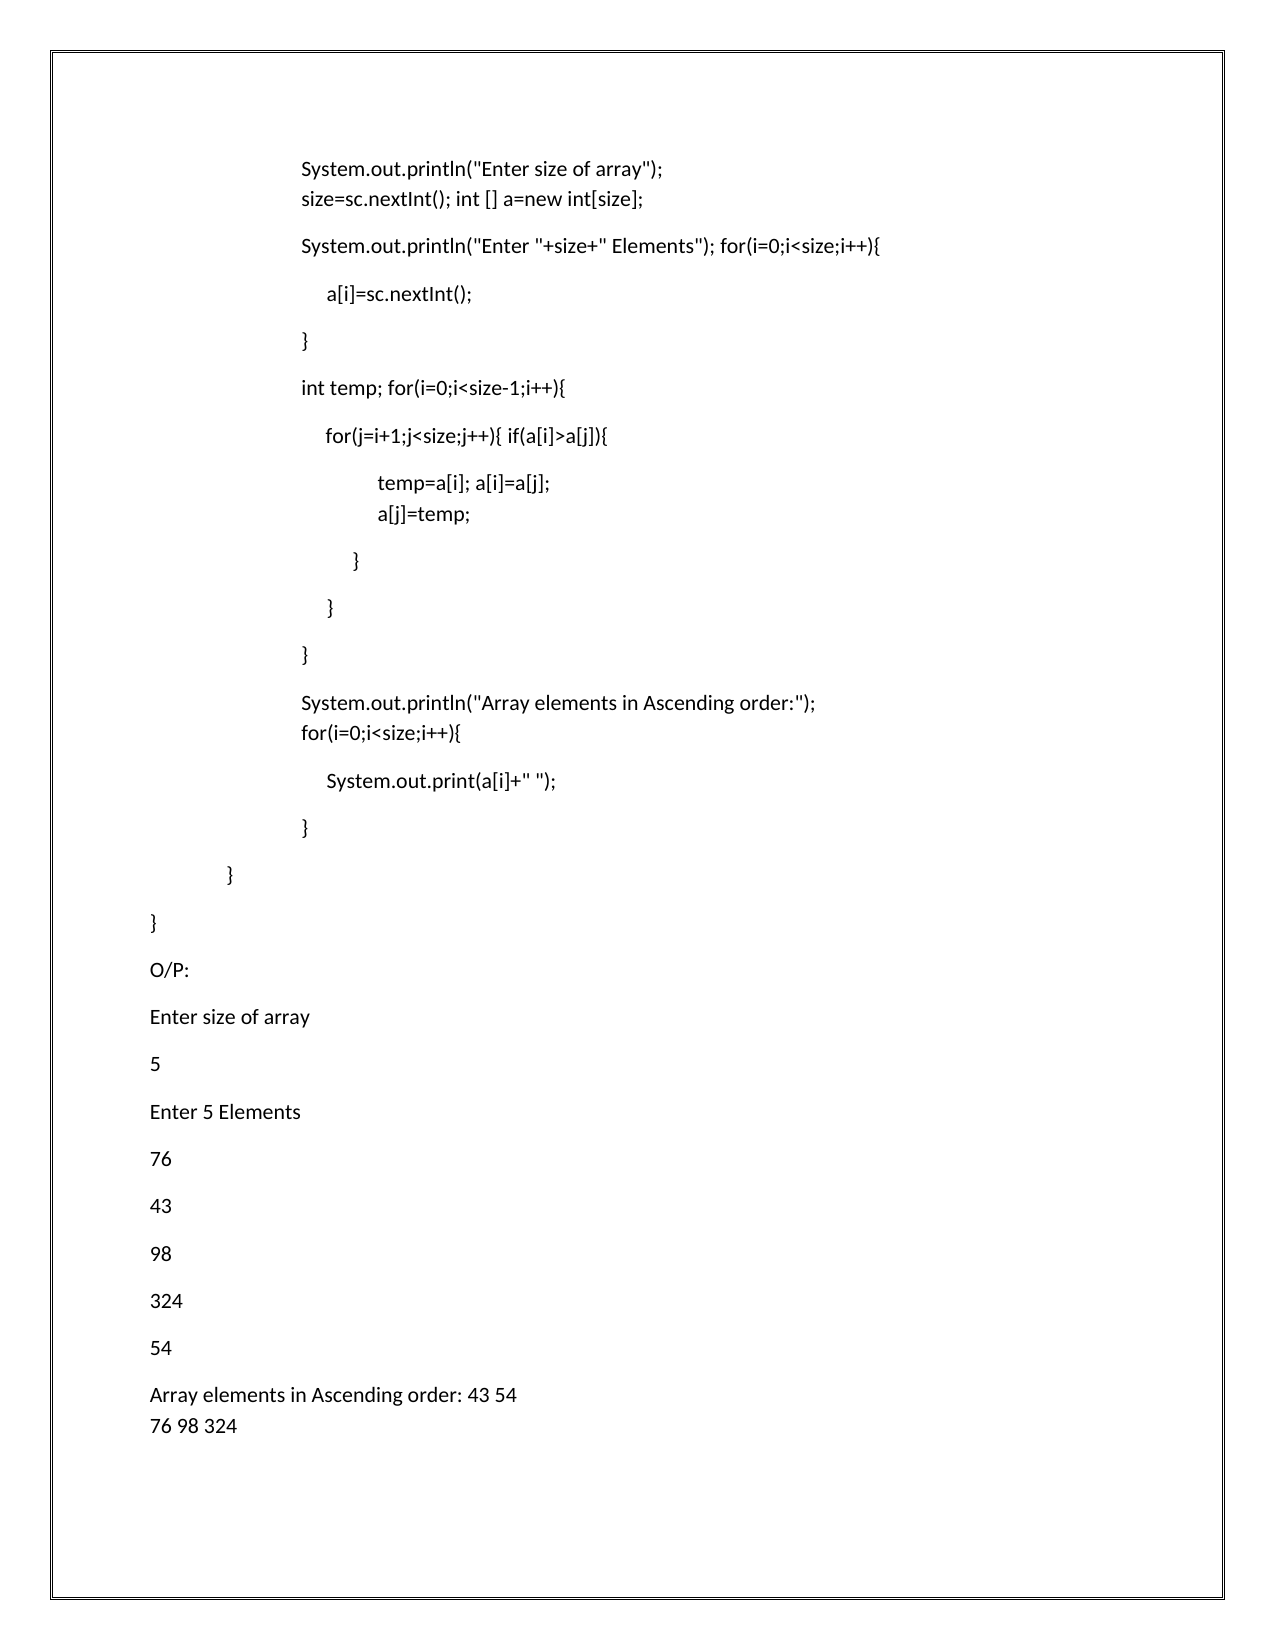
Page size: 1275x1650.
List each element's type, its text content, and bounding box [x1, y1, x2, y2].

text } [301, 814, 897, 841]
text 5 [149, 1051, 897, 1077]
text for(j=i+1;j<size;j++){ if(a[i]>a[j]){ [325, 422, 637, 448]
text } [226, 861, 897, 888]
text } [301, 327, 897, 354]
text } [326, 594, 897, 621]
text 54 [149, 1334, 897, 1361]
text Enter 5 Elements [149, 1098, 897, 1124]
text 43 [149, 1192, 897, 1219]
text O/P: [149, 956, 897, 983]
text 324 [149, 1287, 897, 1314]
text 98 [149, 1240, 897, 1266]
text System.out.println("Enter size of array"); size=sc.nextInt(); int [] a=new int[size]; [301, 155, 707, 212]
text Array elements in Ascending order: 43 54 76 98 324 [149, 1382, 533, 1439]
text System.out.println("Array elements in Ascending order:"); for(i=0;i<size;i++){ [301, 689, 897, 746]
text System.out.print(a[i]+" "); [326, 767, 897, 793]
text } [149, 909, 897, 935]
text 76 [149, 1145, 897, 1172]
text a[i]=sc.nextInt(); [326, 280, 897, 307]
text System.out.println("Enter "+size+" Elements"); for(i=0;i<size;i++){ [301, 233, 897, 259]
text Enter size of array [149, 1003, 897, 1030]
text int temp; for(i=0;i<size-1;i++){ [301, 374, 593, 401]
text } [301, 642, 897, 668]
text } [352, 547, 897, 574]
text temp=a[i]; a[i]=a[j]; a[j]=temp; [377, 469, 558, 526]
